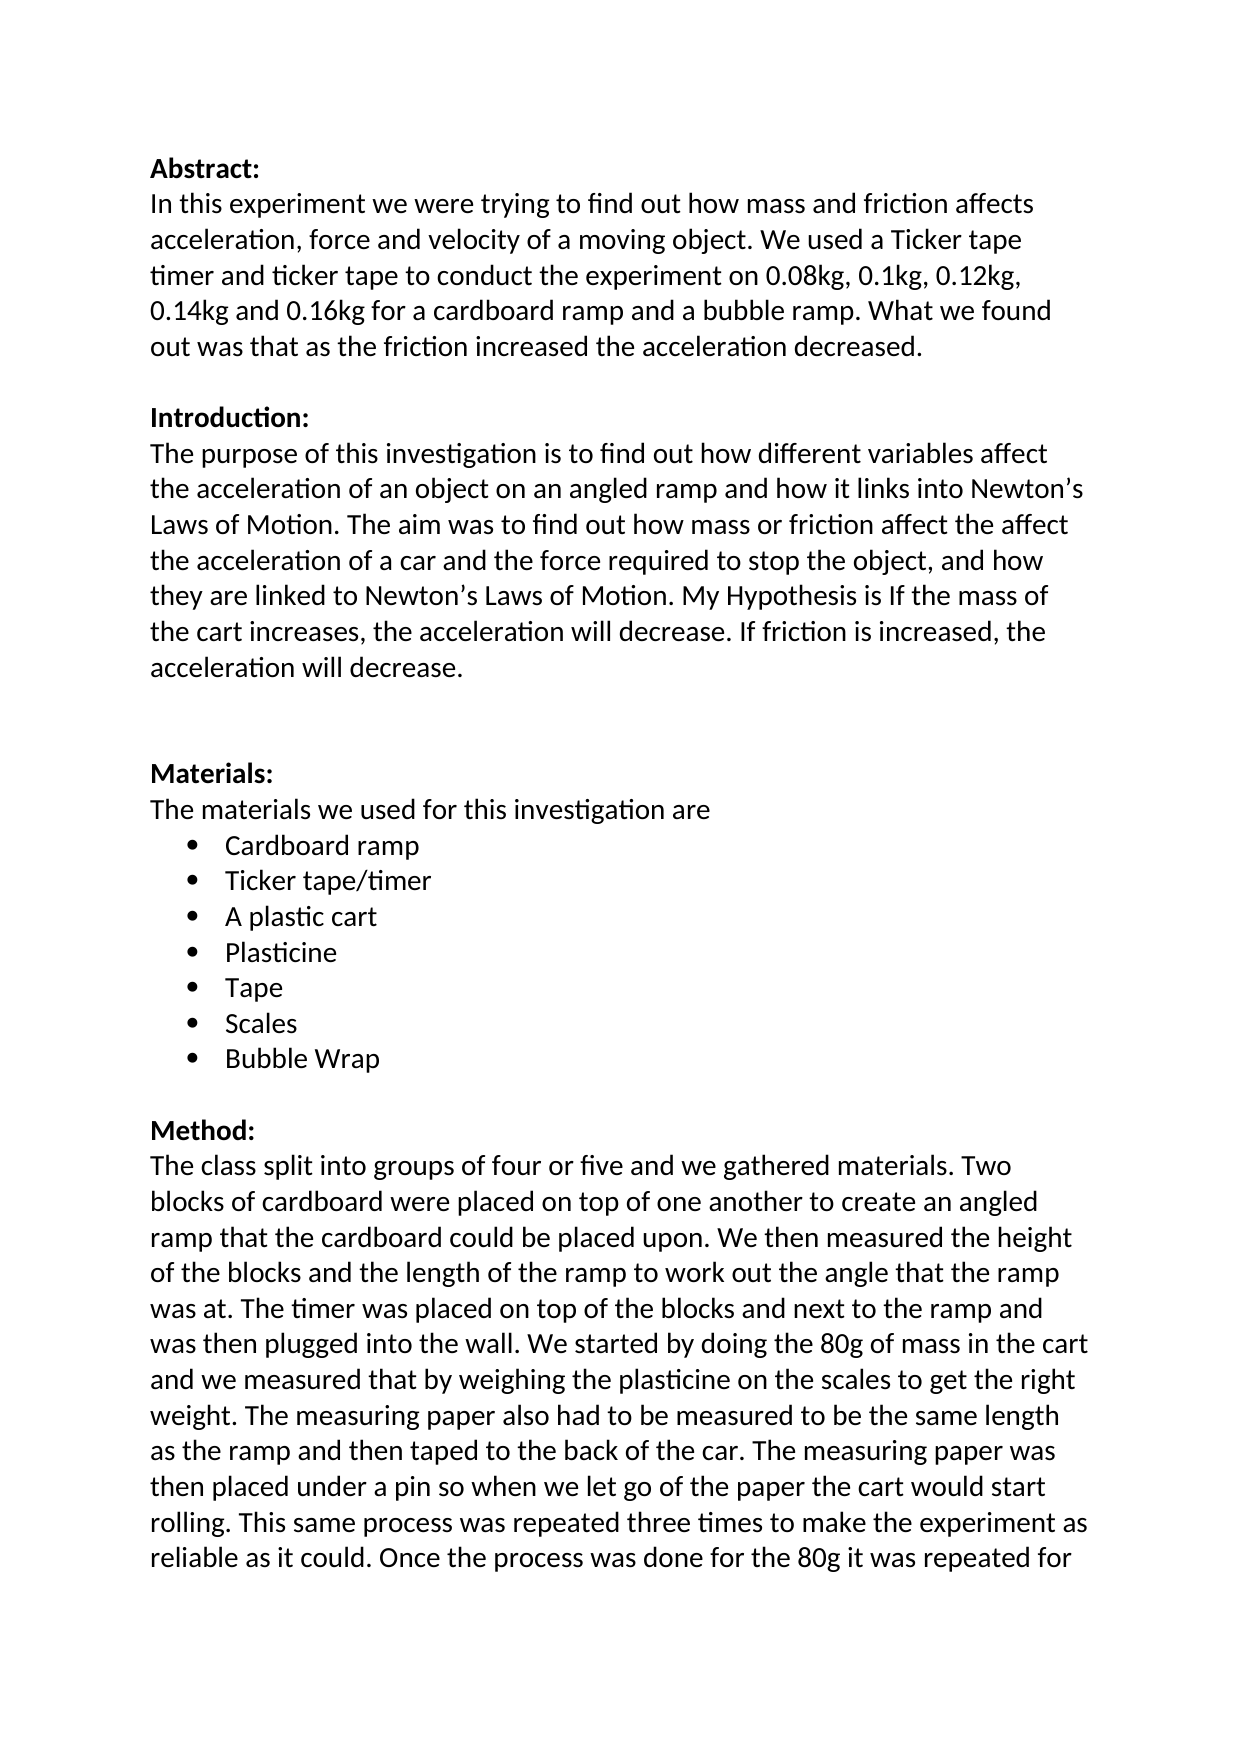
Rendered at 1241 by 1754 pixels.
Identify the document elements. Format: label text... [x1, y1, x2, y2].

list Tape [187, 969, 1090, 1005]
list Ticker tape/timer [187, 862, 1090, 898]
list Scales [187, 1005, 1090, 1041]
list Bubble Wrap [187, 1041, 1090, 1076]
list Plasticine [187, 934, 1090, 969]
list A plastic cart [187, 898, 1090, 934]
text Method: [150, 1112, 1090, 1147]
text The purpose of this investigation is to find out how different variables affect the acceleration of an object on an angled ramp and how it links into Newton’s Laws of Motion. The aim was to find out how mass or friction affect the affect the acceleration of a car and the force required to stop the object, and how they are linked to Newton’s Laws of Motion. My Hypothesis is If the mass of the cart increases, the acceleration will decrease. If friction is increased, the acceleration will decrease. [150, 435, 1090, 684]
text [150, 1147, 1090, 1575]
text In this experiment we were trying to find out how mass and friction affects acceleration, force and velocity of a moving object. We used a Ticker tape timer and ticker tape to conduct the experiment on 0.08kg, 0.1kg, 0.12kg, 0.14kg and 0.16kg for a cardboard ramp and a bubble ramp. What we found out was that as the friction increased the acceleration decreased. [150, 186, 1090, 364]
text Materials: [150, 756, 1090, 791]
text Introduction: [150, 399, 1090, 435]
list Cardboard ramp [187, 827, 1090, 862]
text Abstract: [150, 150, 1090, 186]
text The materials we used for this investigation are [150, 791, 1090, 827]
